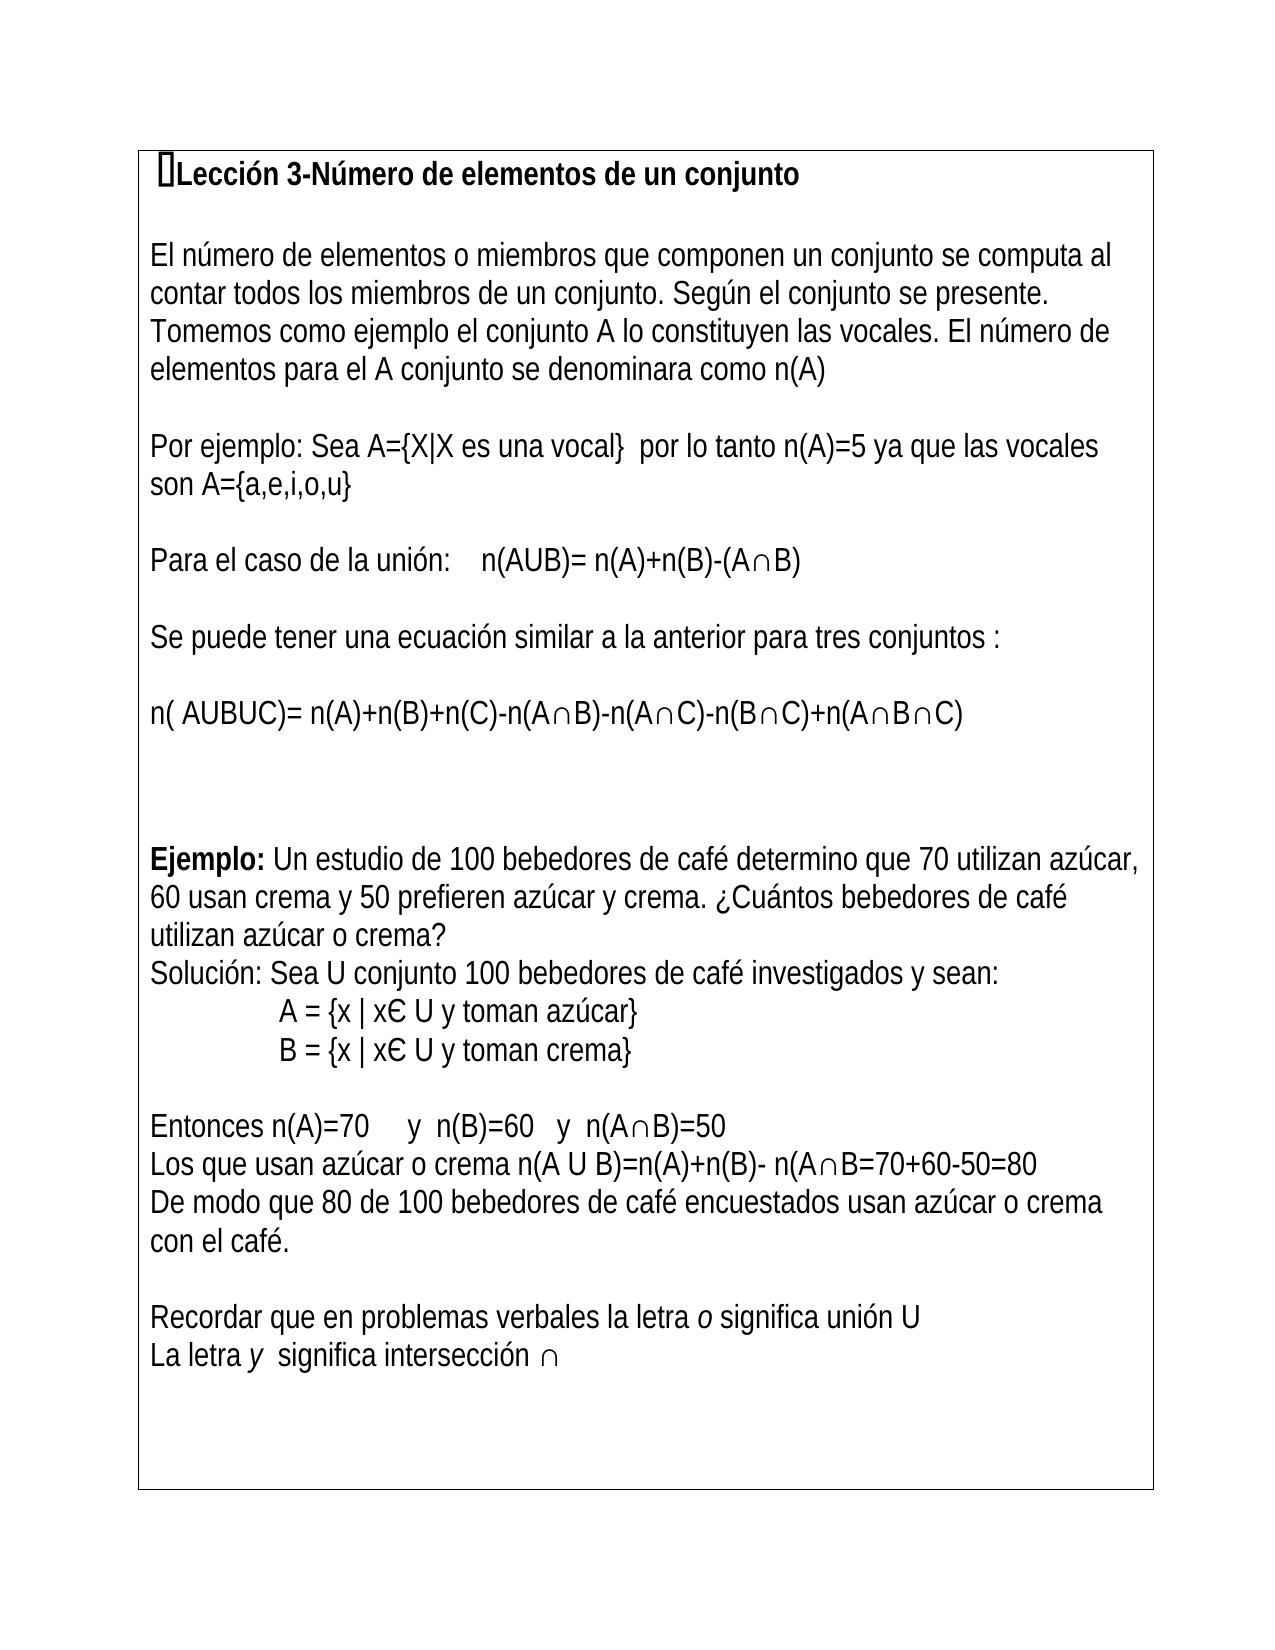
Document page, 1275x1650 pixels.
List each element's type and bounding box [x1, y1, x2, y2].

table_cell [139, 151, 1153, 1489]
